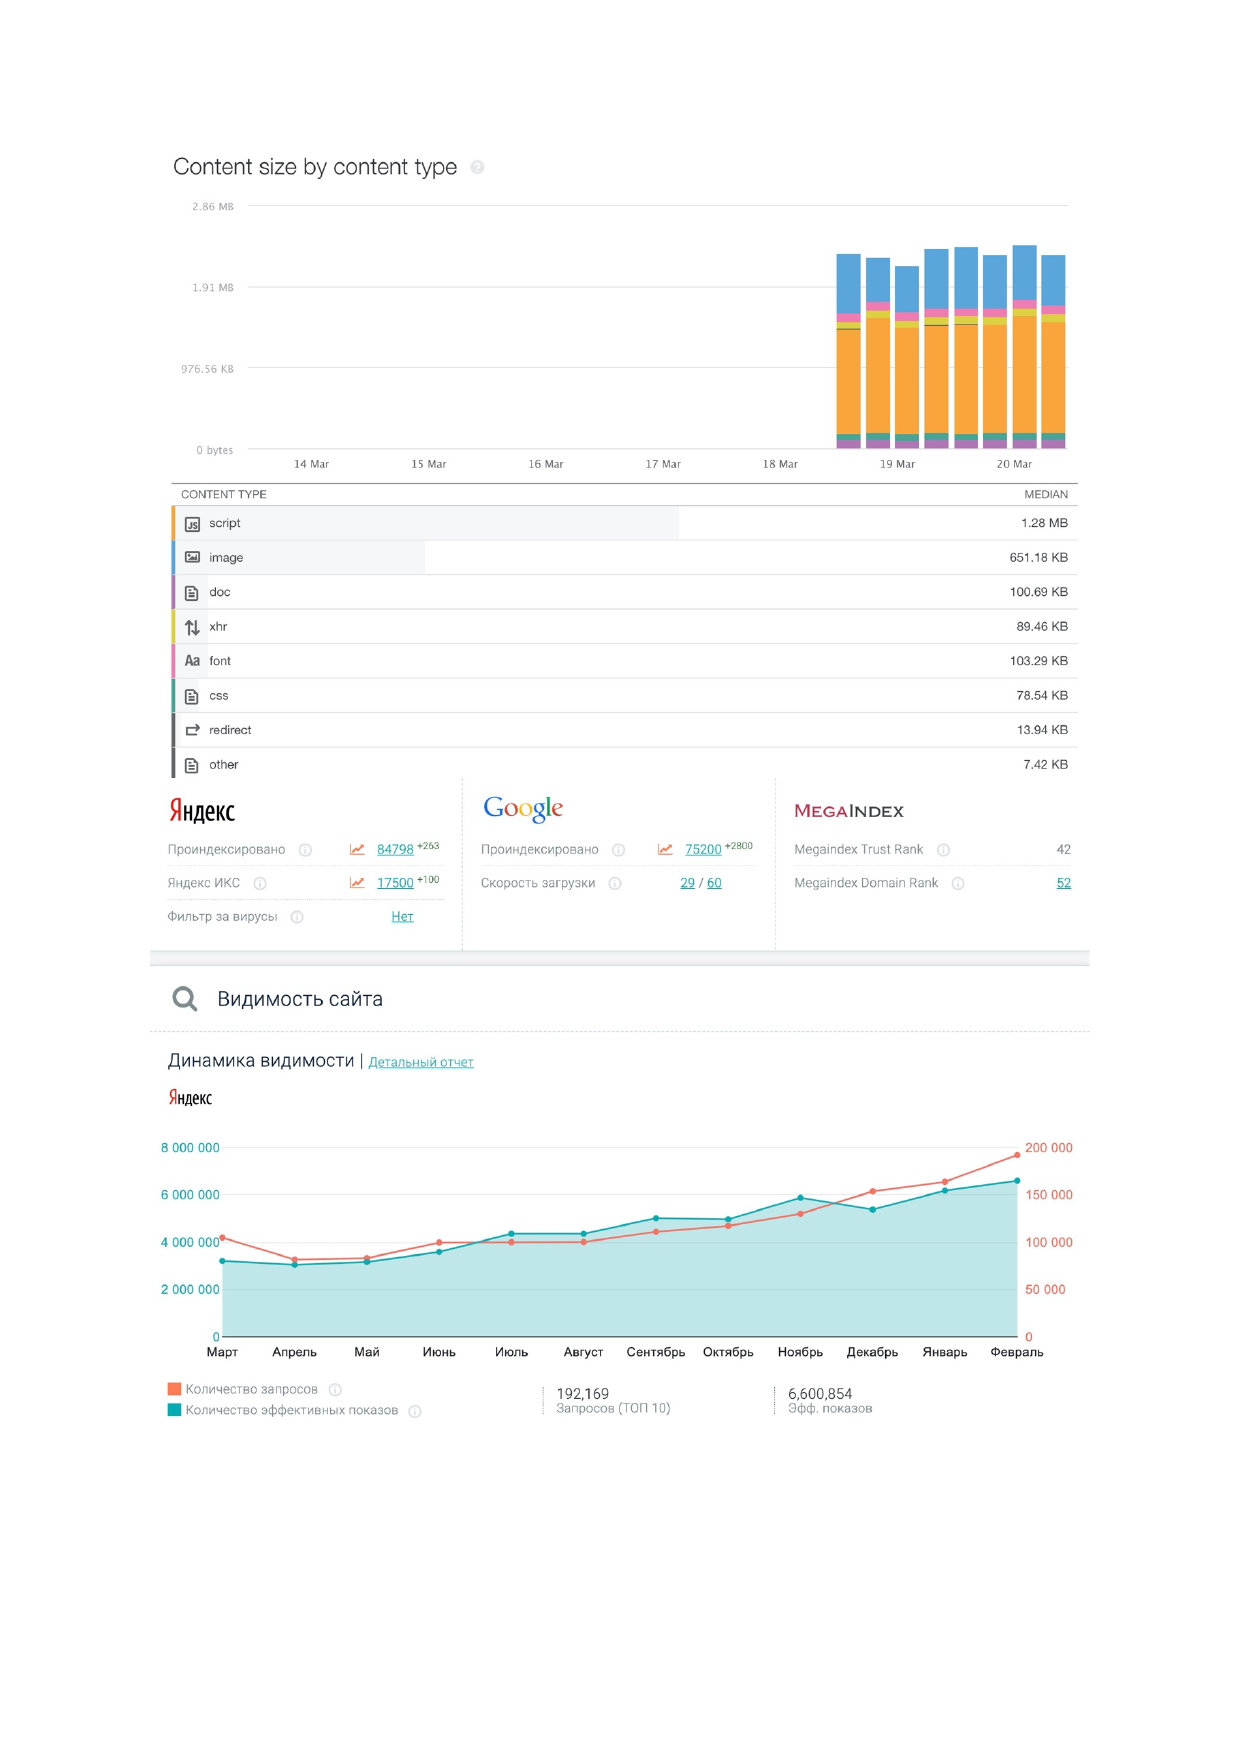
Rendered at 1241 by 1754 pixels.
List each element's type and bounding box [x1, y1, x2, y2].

picture [150, 150, 1090, 1434]
